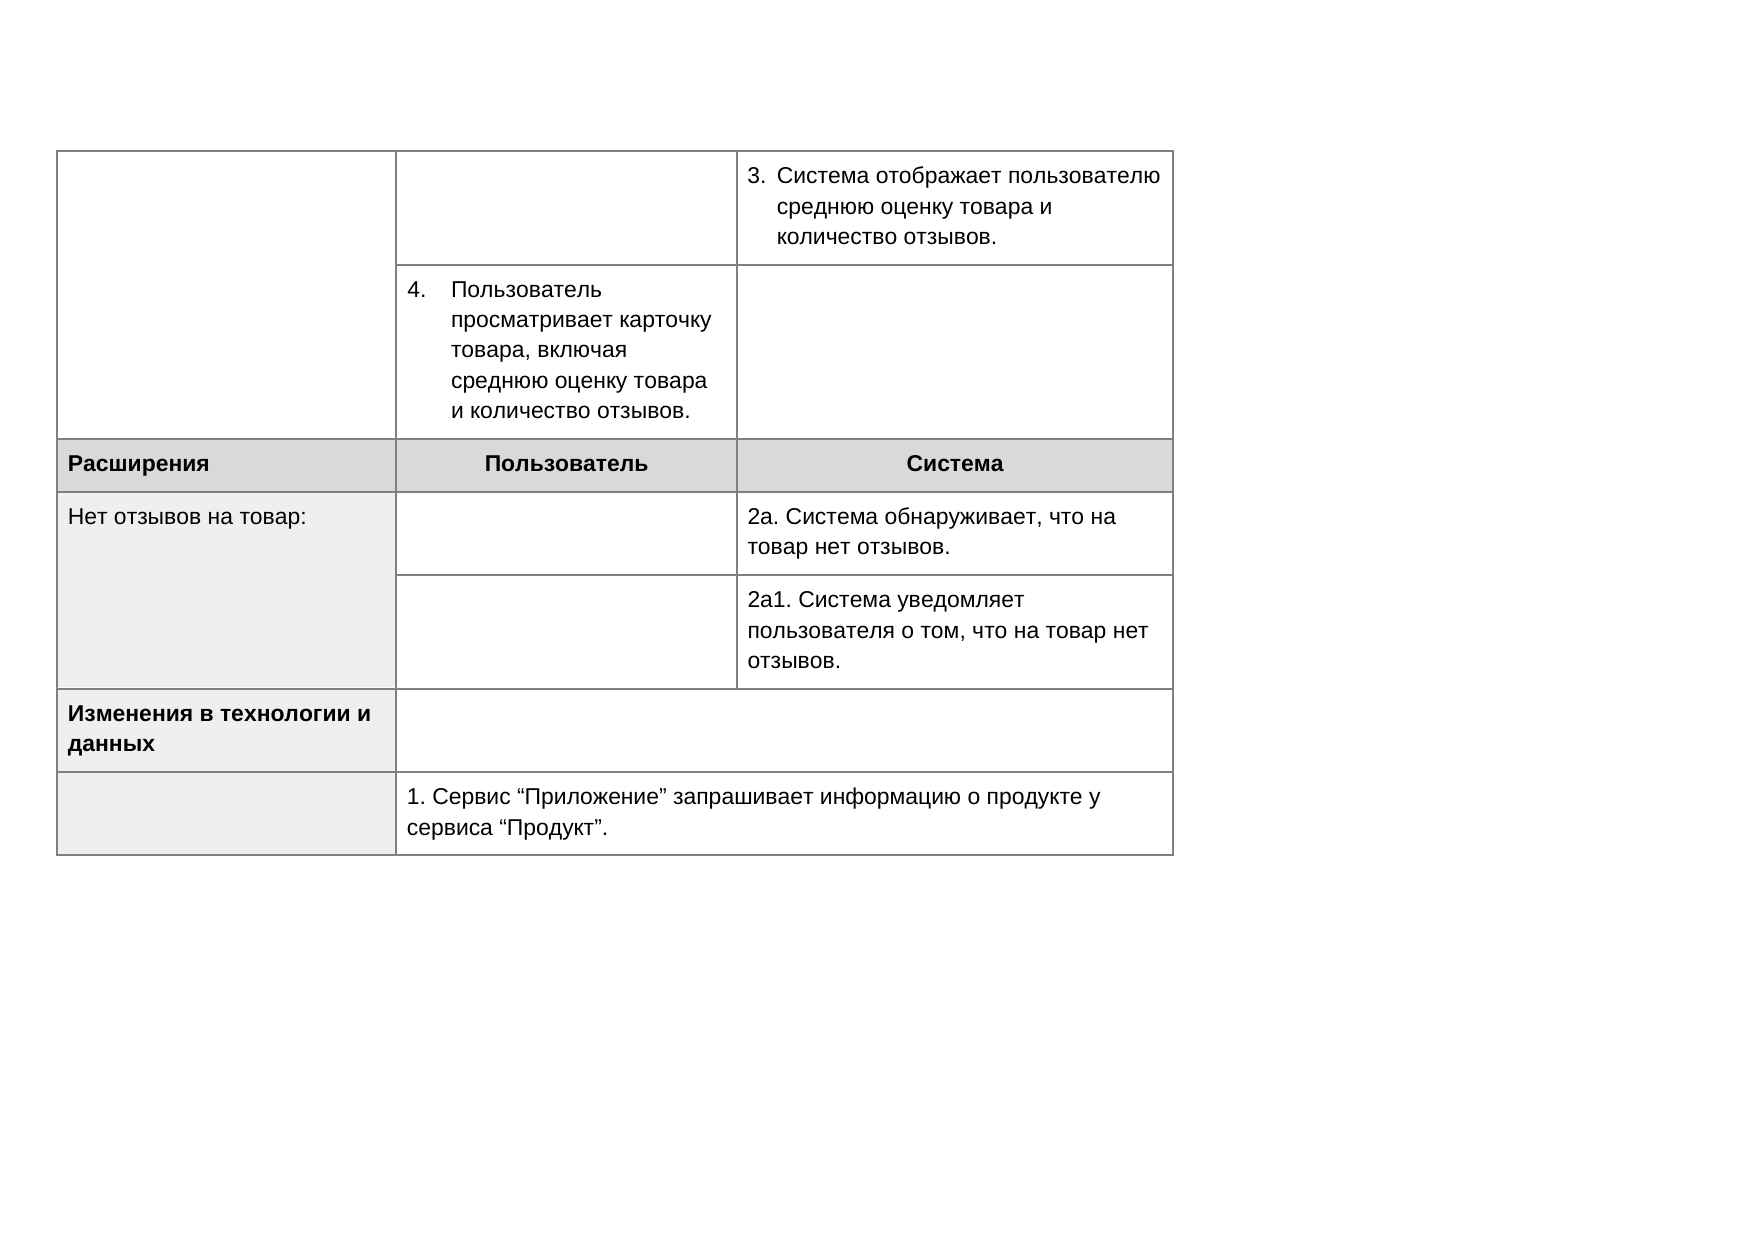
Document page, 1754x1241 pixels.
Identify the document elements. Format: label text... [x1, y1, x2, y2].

table_cell 2а. Система обнаруживает, что на товар нет отзывов. [738, 493, 1172, 574]
table_cell Изменения в технологии и данных [58, 690, 395, 771]
table_cell Пользователь просматривает карточку товара, включая среднюю оценку товара и количество отзывов. [397, 266, 736, 437]
table_cell [397, 152, 736, 263]
table_cell [738, 266, 1172, 437]
table_cell Система [738, 440, 1172, 491]
table_cell 1. Сервис “Приложение” запрашивает информацию о продукте у сервиса “Продукт”. [397, 773, 1172, 854]
table_cell Расширения [58, 440, 395, 491]
table_cell [397, 576, 736, 687]
table_cell Система отображает пользователю среднюю оценку товара и количество отзывов. [738, 152, 1172, 263]
table_cell [58, 773, 395, 854]
table_cell Нет отзывов на товар: [58, 493, 395, 687]
table_cell Пользователь [397, 440, 736, 491]
table_cell [397, 493, 736, 574]
table_cell [397, 690, 1172, 771]
table_cell 2а1. Система уведомляет пользователя о том, что на товар нет отзывов. [738, 576, 1172, 687]
